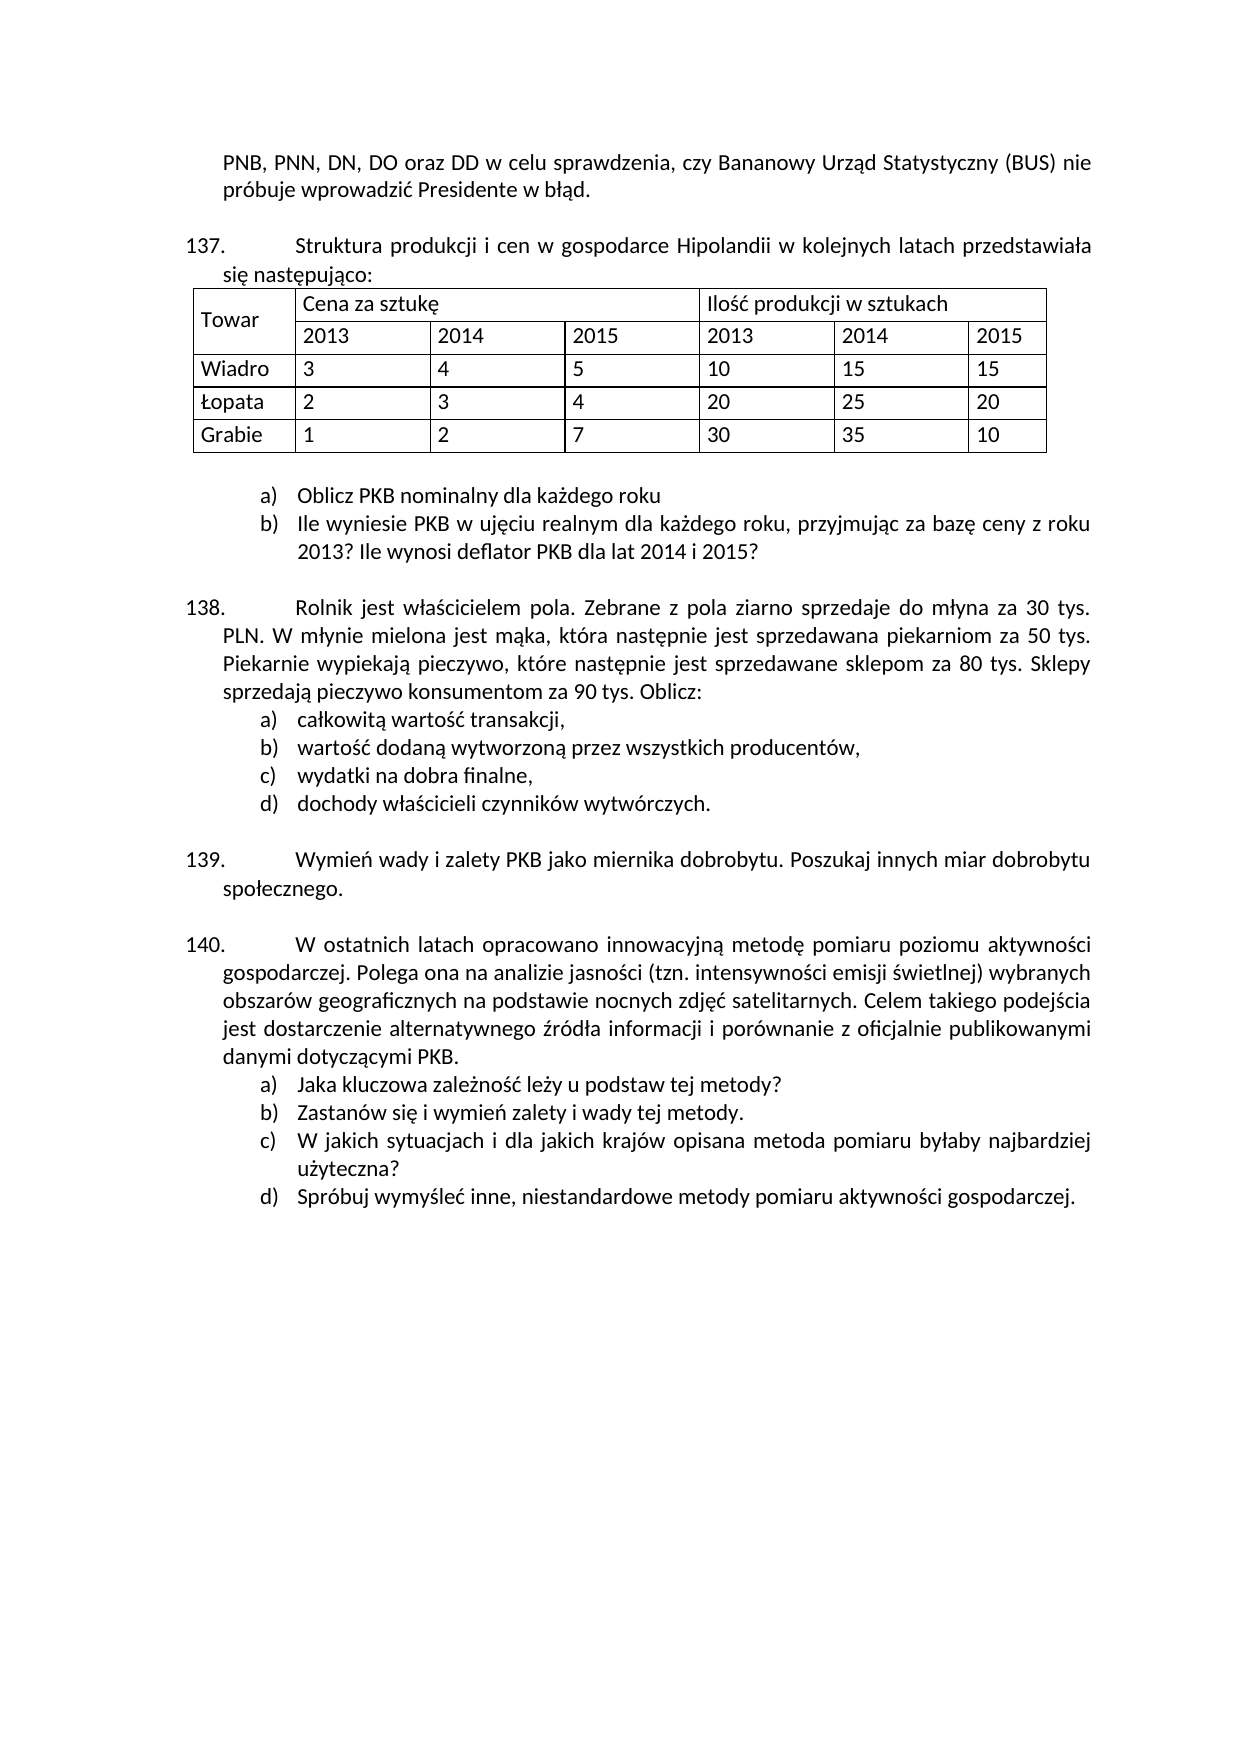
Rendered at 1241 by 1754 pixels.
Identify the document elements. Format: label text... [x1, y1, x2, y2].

list całkowitą wartość transakcji, [260, 706, 1093, 733]
table_cell 15 [969, 355, 1046, 386]
table_cell 2015 [969, 322, 1046, 353]
table_cell 2015 [566, 322, 699, 353]
table_cell Wiadro [194, 355, 295, 386]
table_cell 7 [566, 420, 699, 452]
table_cell 10 [969, 420, 1046, 452]
table_cell 4 [566, 388, 699, 419]
table_cell 2014 [835, 322, 968, 353]
table_header Cena za sztukę [296, 289, 699, 321]
table_cell Łopata [194, 388, 295, 419]
list Struktura produkcji i cen w gospodarce Hipolandii w kolejnych latach przedstawiała się następująco: [185, 232, 1093, 288]
table_cell 10 [700, 355, 834, 386]
table_cell 1 [296, 420, 430, 452]
table_cell 2013 [296, 322, 430, 353]
list W jakich sytuacjach i dla jakich krajów opisana metoda pomiaru byłaby najbardziej użyteczna? [260, 1126, 1093, 1182]
list Wymień wady i zalety PKB jako miernika dobrobytu. Poszukaj innych miar dobrobytu społecznego. [185, 846, 1093, 902]
table_cell 2 [431, 420, 564, 452]
list W ostatnich latach opracowano innowacyjną metodę pomiaru poziomu aktywności gospodarczej. Polega ona na analizie jasności (tzn. intensywności emisji świetlnej) wybranych obszarów geograficznych na podstawie nocnych zdjęć satelitarnych. Celem takiego podejścia jest dostarczenie alternatywnego źródła informacji i porównanie z oficjalnie publikowanymi danymi dotyczącymi PKB. [185, 930, 1093, 1070]
list Spróbuj wymyśleć inne, niestandardowe metody pomiaru aktywności gospodarczej. [260, 1182, 1093, 1210]
table_cell 35 [835, 420, 968, 452]
table_cell 3 [296, 355, 430, 386]
list wydatki na dobra finalne, [260, 762, 1093, 789]
table_cell 25 [835, 388, 968, 419]
table_cell 3 [431, 388, 564, 419]
list Rolnik jest właścicielem pola. Zebrane z pola ziarno sprzedaje do młyna za 30 tys. PLN. W młynie mielona jest mąka, która następnie jest sprzedawana piekarniom za 50 tys. Piekarnie wypiekają pieczywo, które następnie jest sprzedawane sklepom za 80 tys. Sklepy sprzedają pieczywo konsumentom za 90 tys. Oblicz: [185, 593, 1093, 706]
table_cell 30 [700, 420, 834, 452]
list Jaka kluczowa zależność leży u podstaw tej metody? [260, 1070, 1093, 1098]
table_cell 2013 [700, 322, 834, 353]
table_header Towar [194, 289, 295, 353]
table_cell 2 [296, 388, 430, 419]
table_header Ilość produkcji w sztukach [700, 289, 1046, 321]
table_cell 2014 [431, 322, 564, 353]
table_cell 4 [431, 355, 564, 386]
table_cell 5 [566, 355, 699, 386]
list Oblicz PKB nominalny dla każdego roku [260, 481, 1093, 509]
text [223, 148, 1093, 204]
list Zastanów się i wymień zalety i wady tej metody. [260, 1098, 1093, 1126]
table_cell 15 [835, 355, 968, 386]
table_cell 20 [700, 388, 834, 419]
list wartość dodaną wytworzoną przez wszystkich producentów, [260, 733, 1093, 762]
list dochody właścicieli czynników wytwórczych. [260, 789, 1093, 818]
table_cell 20 [969, 388, 1046, 419]
list Ile wyniesie PKB w ujęciu realnym dla każdego roku, przyjmując za bazę ceny z roku 2013? Ile wynosi deflator PKB dla lat 2014 i 2015? [260, 509, 1093, 565]
table_cell Grabie [194, 420, 295, 452]
